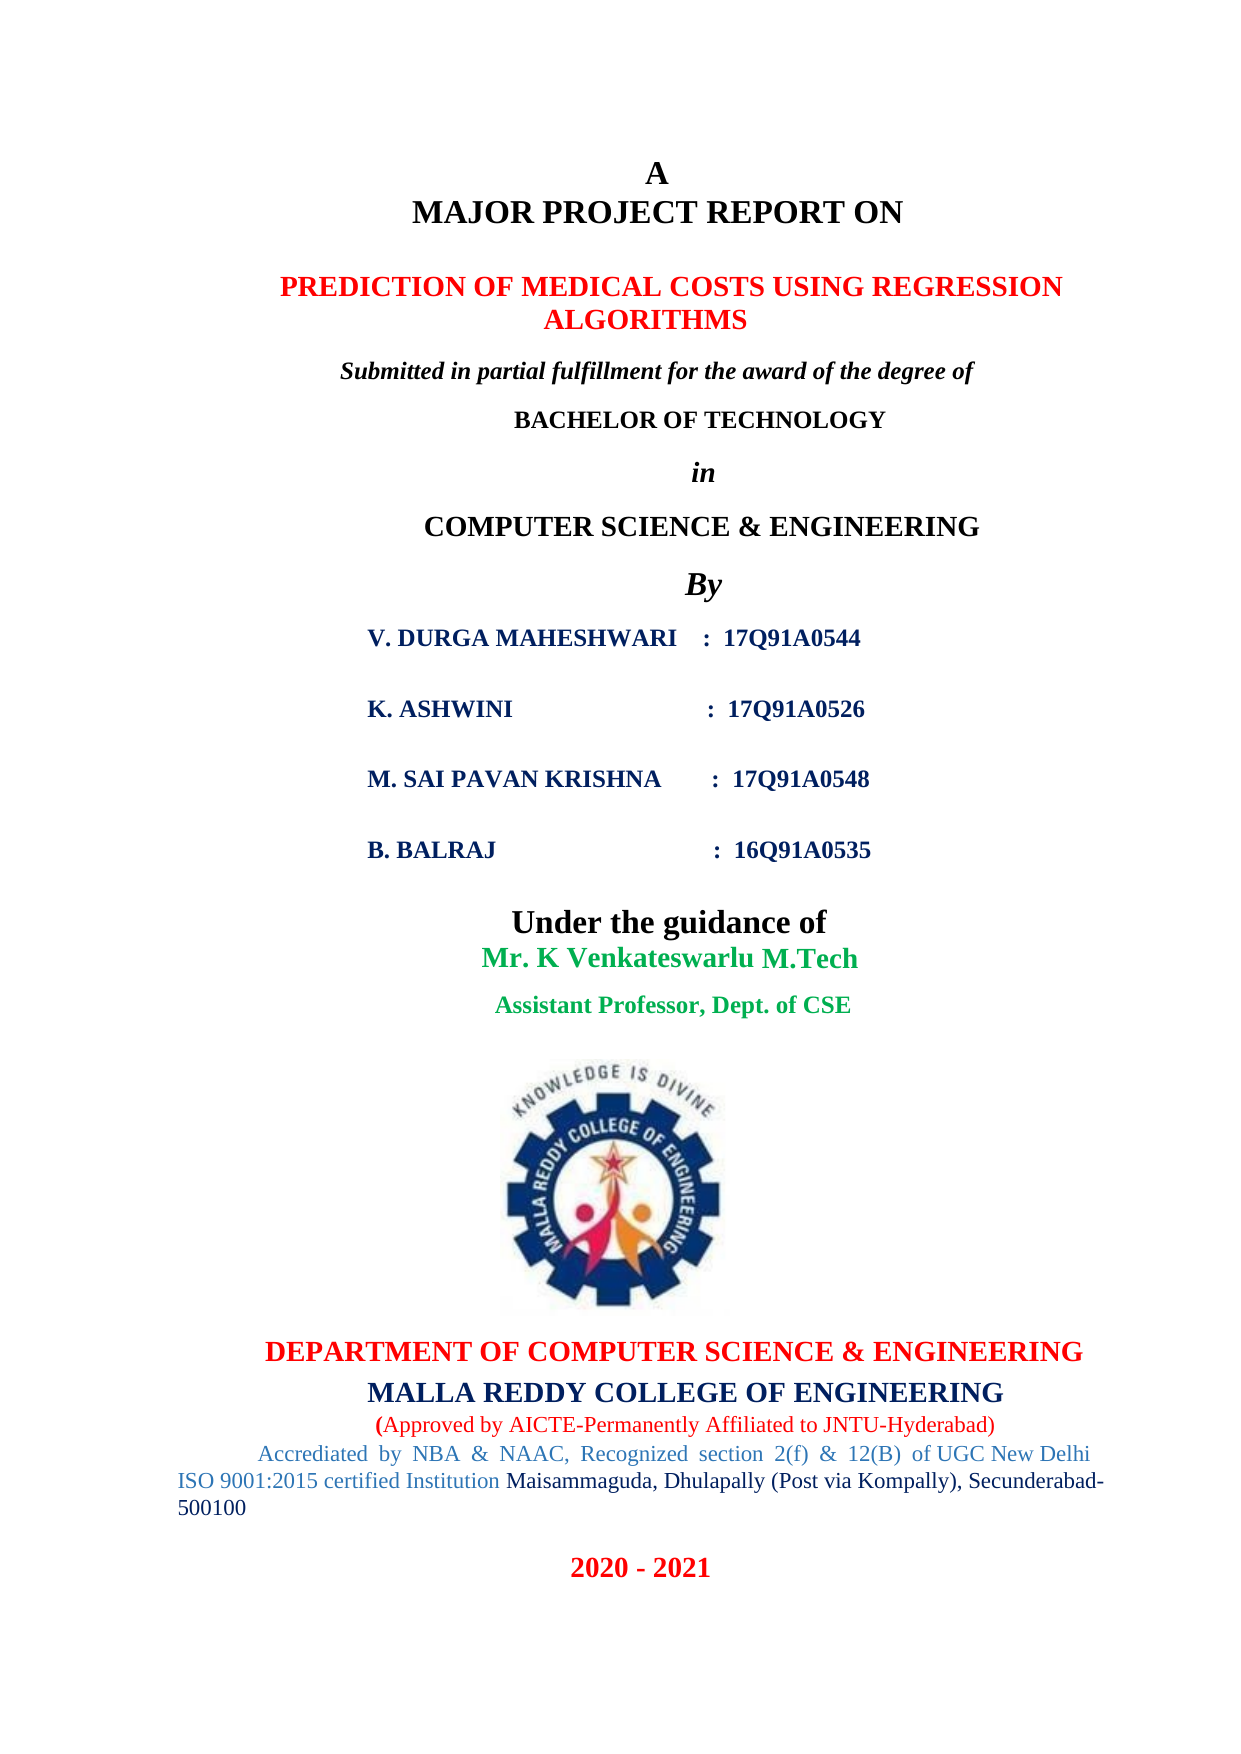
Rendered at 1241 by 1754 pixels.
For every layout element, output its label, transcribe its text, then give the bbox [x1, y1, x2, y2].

subtitle V. DURGA MAHESHWARI : 17Q91A0544 [367, 623, 924, 652]
text PREDICTION OF MEDICAL COSTS USING REGRESSION [177, 269, 1122, 302]
text By [311, 564, 1096, 602]
subtitle BACHELOR OF TECHNOLOGY [311, 405, 1089, 434]
text COMPUTER SCIENCE & ENGINEERING [311, 509, 1093, 543]
text 2020 - 2021 [570, 1552, 1122, 1584]
picture [500, 1059, 730, 1316]
subtitle K. ASHWINI : 17Q91A0526 [367, 694, 924, 723]
text Mr. K Venkateswarlu M.Tech [275, 940, 1064, 975]
subtitle Assistant Professor, Dept. of CSE [281, 990, 1064, 1018]
text A [192, 154, 1122, 192]
text MALLA REDDY COLLEGE OF ENGINEERING [367, 1375, 1122, 1408]
text Submitted in partial fulfillment for the award of the degree of [249, 356, 1064, 385]
text in [311, 455, 1096, 489]
subtitle B. BALRAJ : 16Q91A0535 [367, 835, 924, 864]
subtitle M. SAI PAVAN KRISHNA : 17Q91A0548 [367, 764, 924, 793]
text (Approved by AICTE-Permanently Affiliated to JNTU-Hyderabad) [329, 1411, 1122, 1437]
text DEPARTMENT OF COMPUTER SCIENCE & ENGINEERING [177, 1073, 1093, 1367]
text Accrediated by NBA & NAAC, Recognized section 2(f) & 12(B) of UGC New Delhi ISO 9001:2015 certified Institution Maisammaguda, Dhulapally (Post via Kompally), Secunderabad-500100 [177, 1440, 1122, 1521]
text Under the guidance of [273, 902, 1064, 940]
text ALGORITHMS [177, 302, 1122, 336]
text MAJOR PROJECT REPORT ON [251, 192, 1064, 230]
